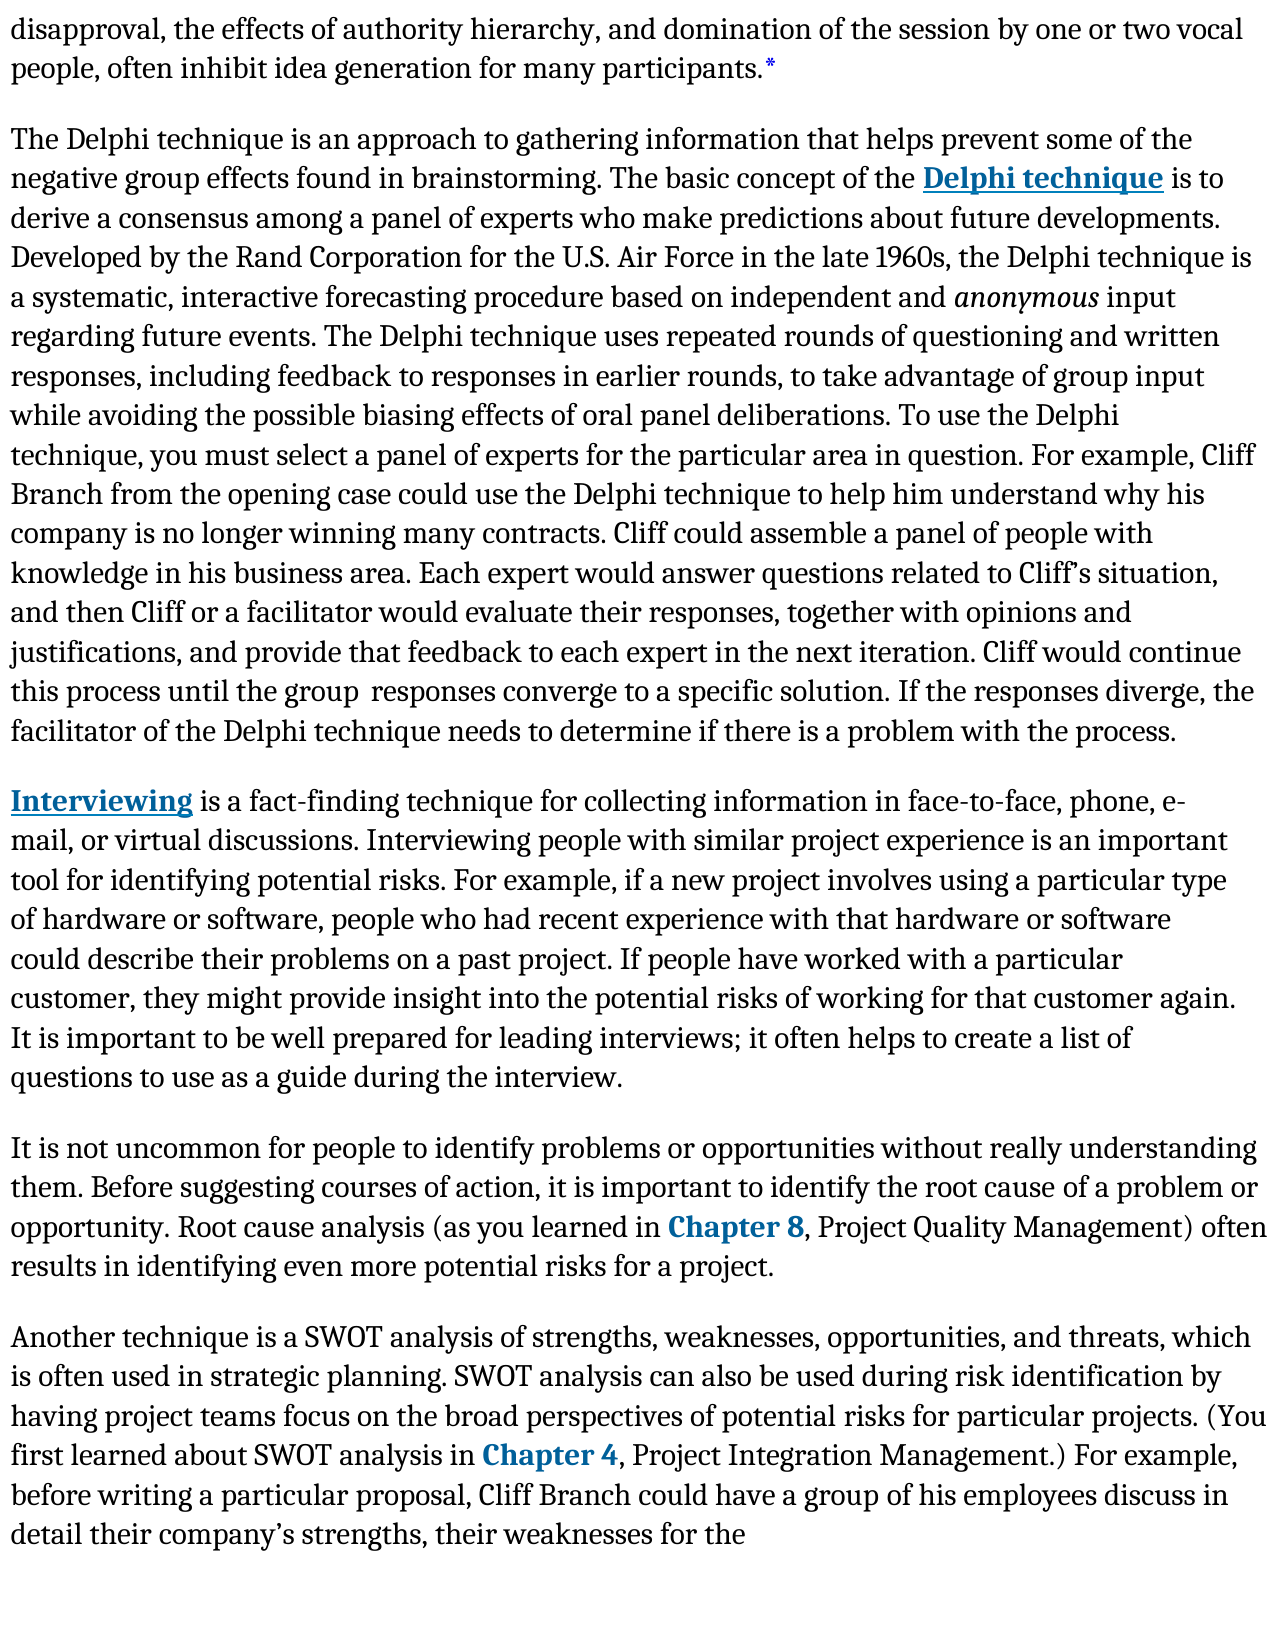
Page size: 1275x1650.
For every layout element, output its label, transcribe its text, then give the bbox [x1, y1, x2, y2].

text Another technique is a SWOT analysis of strengths, weaknesses, opportunities, and threats, which is often used in strategic planning. SWOT analysis can also be used during risk identification by having project teams focus on the broad perspectives of potential risks for particular projects. (You first learned about SWOT analysis in Chapter 4, Project Integration Management.) For example, before writing a particular proposal, Cliff Branch could have a group of his employees discuss in detail their company’s strengths, their weaknesses for the [10, 1319, 1275, 1552]
text Interviewing is a fact-finding technique for collecting information in face-to-face, phone, e- mail, or virtual discussions. Interviewing people with similar project experience is an important tool for identifying potential risks. For example, if a new project involves using a particular type of hardware or software, people who had recent experience with that hardware or software could describe their problems on a past project. If people have worked with a particular customer, they might provide insight into the potential risks of working for that customer again. It is important to be well prepared for leading interviews; it often helps to create a list of questions to use as a guide during the interview. [10, 783, 1247, 1096]
text disapproval, the effects of authority hierarchy, and domination of the session by one or two vocal people, often inhibit idea generation for many participants.* [10, 11, 1275, 86]
text The Delphi technique is an approach to gathering information that helps prevent some of the negative group effects found in brainstorming. The basic concept of the Delphi technique is to derive a consensus among a panel of experts who make predictions about future developments. Developed by the Rand Corporation for the U.S. Air Force in the late 1960s, the Delphi technique is a systematic, interactive forecasting procedure based on independent and anonymous input regarding future events. The Delphi technique uses repeated rounds of questioning and written responses, including feedback to responses in earlier rounds, to take advantage of group input while avoiding the possible biasing effects of oral panel deliberations. To use the Delphi technique, you must select a panel of experts for the particular area in question. For example, Cliff Branch from the opening case could use the Delphi technique to help him understand why his company is no longer winning many contracts. Cliff could assemble a panel of people with knowledge in his business area. Each expert would answer questions related to Cliff’s situation, and then Cliff or a facilitator would evaluate their responses, together with opinions and justifications, and provide that feedback to each expert in the next iteration. Cliff would continue this process until the group responses converge to a specific solution. If the responses diverge, the facilitator of the Delphi technique needs to determine if there is a problem with the process. [10, 121, 1260, 749]
text It is not uncommon for people to identify problems or opportunities without really understanding them. Before suggesting courses of action, it is important to identify the root cause of a problem or opportunity. Root cause analysis (as you learned in Chapter 8, Project Quality Management) often results in identifying even more potential risks for a project. [10, 1130, 1275, 1284]
